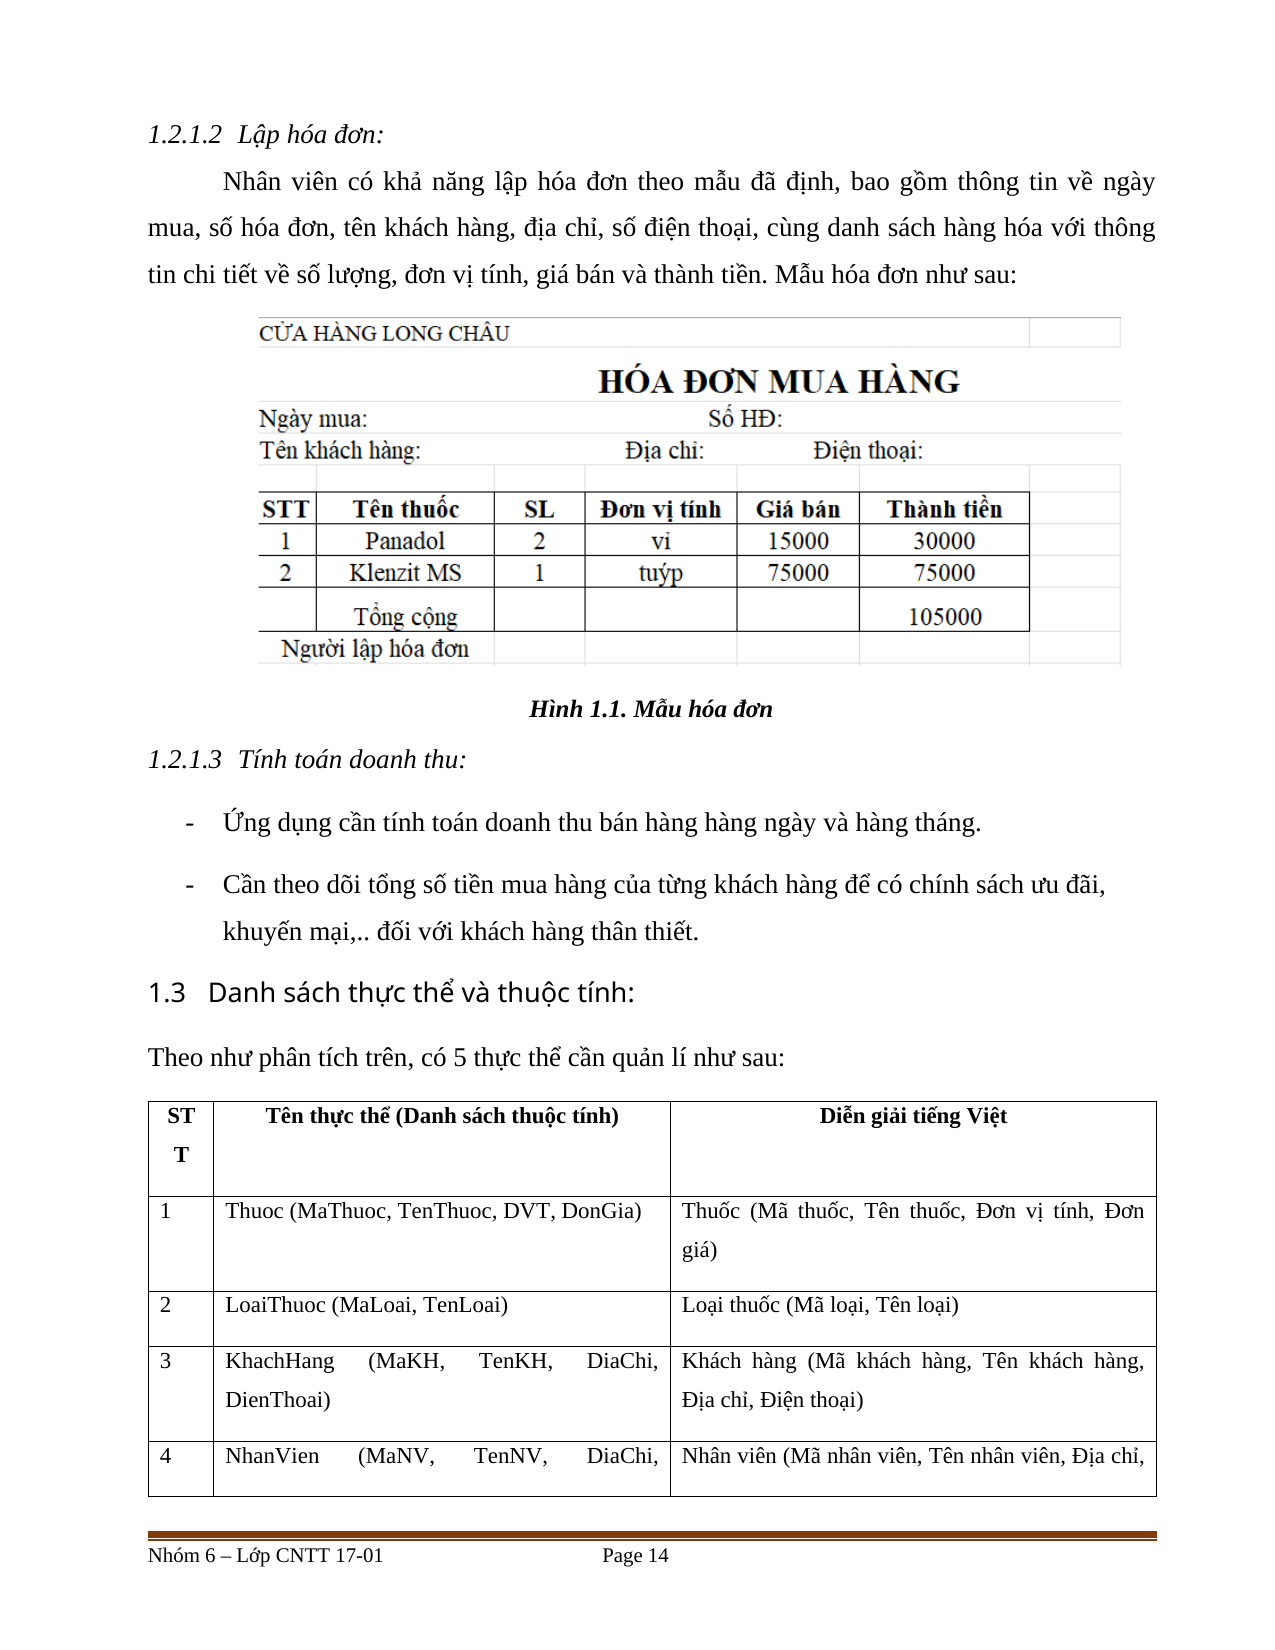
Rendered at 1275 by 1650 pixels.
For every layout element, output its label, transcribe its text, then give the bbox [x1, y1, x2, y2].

table_header Diễn giải tiếng Việt [671, 1102, 1156, 1196]
picture [258, 317, 1122, 666]
table_header STT [149, 1102, 213, 1196]
table_cell Thuoc (MaThuoc, TenThuoc, DVT, DonGia) [214, 1197, 670, 1291]
table_cell KhachHang (MaKH, TenKH, DiaChi, DienThoai) [214, 1347, 670, 1441]
list Ứng dụng cần tính toán doanh thu bán hàng hàng ngày và hàng tháng. [185, 806, 1157, 837]
table_cell 2 [149, 1292, 213, 1346]
text Nhân viên có khả năng lập hóa đơn theo mẫu đã định, bao gồm thông tin về ngày mua, số hóa đơn, tên khách hàng, địa chỉ, số điện thoại, cùng danh sách hàng hóa với thông tin chi tiết về số lượng, đơn vị tính, giá bán và thành tiền. Mẫu hóa đơn như sau: [148, 165, 1157, 289]
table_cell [671, 1442, 1156, 1496]
table_cell 4 [149, 1442, 213, 1496]
table_cell Loại thuốc (Mã loại, Tên loại) [671, 1292, 1156, 1346]
table_cell 3 [149, 1347, 213, 1441]
table_header Tên thực thể (Danh sách thuộc tính) [214, 1102, 670, 1196]
subtitle Danh sách thực thể và thuộc tính: [148, 974, 1157, 1011]
subtitle Lập hóa đơn: [148, 118, 1157, 149]
table_cell 1 [149, 1197, 213, 1291]
table_cell Thuốc (Mã thuốc, Tên thuốc, Đơn vị tính, Đơn giá) [671, 1197, 1156, 1291]
table_cell Khách hàng (Mã khách hàng, Tên khách hàng, Địa chỉ, Điện thoại) [671, 1347, 1156, 1441]
text Theo như phân tích trên, có 5 thực thể cần quản lí như sau: [148, 1042, 1157, 1073]
list Cần theo dõi tổng số tiền mua hàng của từng khách hàng để có chính sách ưu đãi, khuyến mại,.. đối với khách hàng thân thiết. [185, 868, 1157, 946]
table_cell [214, 1442, 670, 1496]
subtitle Tính toán doanh thu: [148, 743, 1157, 775]
table_cell LoaiThuoc (MaLoai, TenLoai) [214, 1292, 670, 1346]
